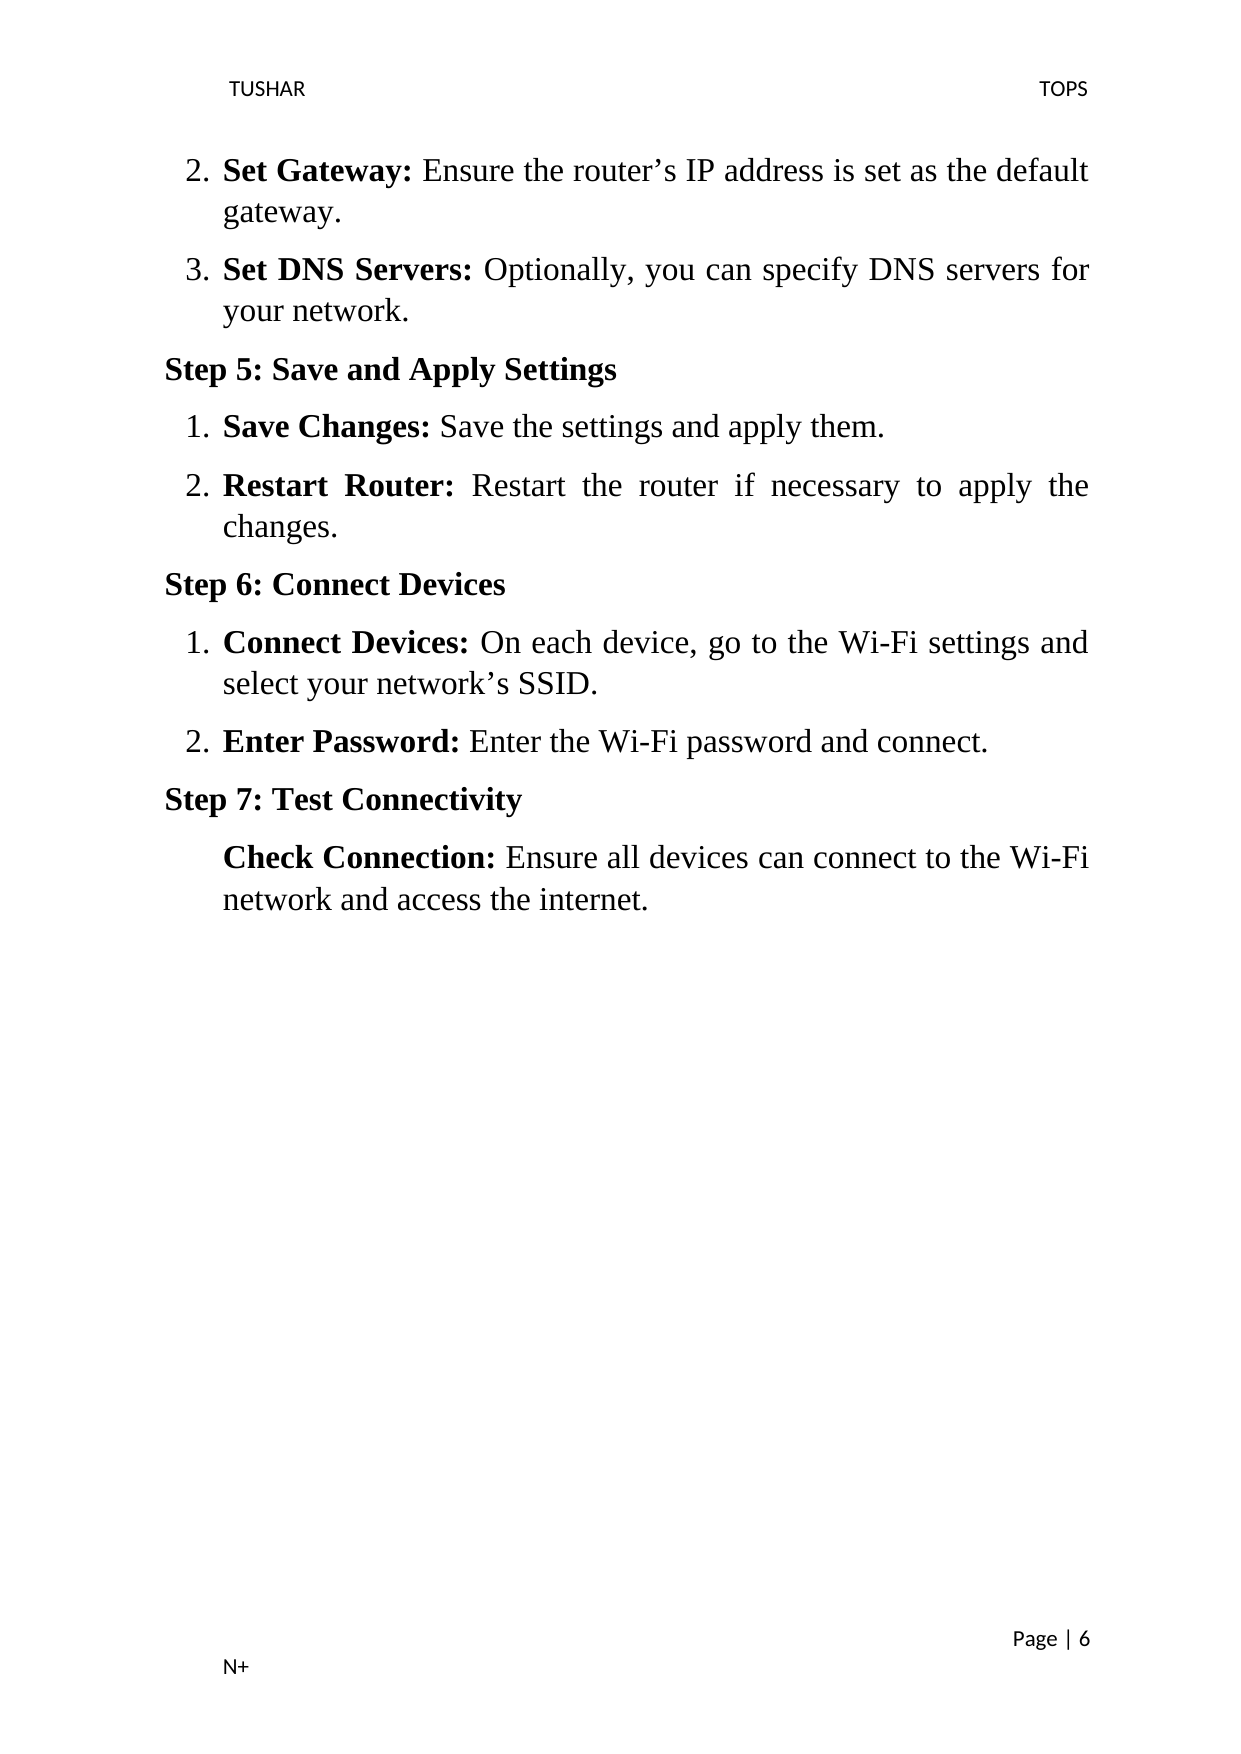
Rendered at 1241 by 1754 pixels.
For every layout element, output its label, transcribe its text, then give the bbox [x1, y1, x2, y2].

text Step 7: Test Connectivity [148, 779, 1090, 818]
text Step 5: Save and Apply Settings [148, 349, 1090, 387]
list Set Gateway: Ensure the router’s IP address is set as the default gateway. [185, 150, 1090, 230]
list Restart Router: Restart the router if necessary to apply the changes. [185, 465, 1090, 544]
list Connect Devices: On each device, go to the Wi-Fi settings and select your network’s SSID. [185, 622, 1090, 702]
text Check Connection: Ensure all devices can connect to the Wi-Fi network and access the internet. [223, 838, 1090, 917]
list Enter Password: Enter the Wi-Fi password and connect. [185, 722, 1090, 760]
list Save Changes: Save the settings and apply them. [185, 407, 1090, 445]
list Set DNS Servers: Optionally, you can specify DNS servers for your network. [185, 249, 1090, 329]
text Step 6: Connect Devices [148, 564, 1090, 602]
